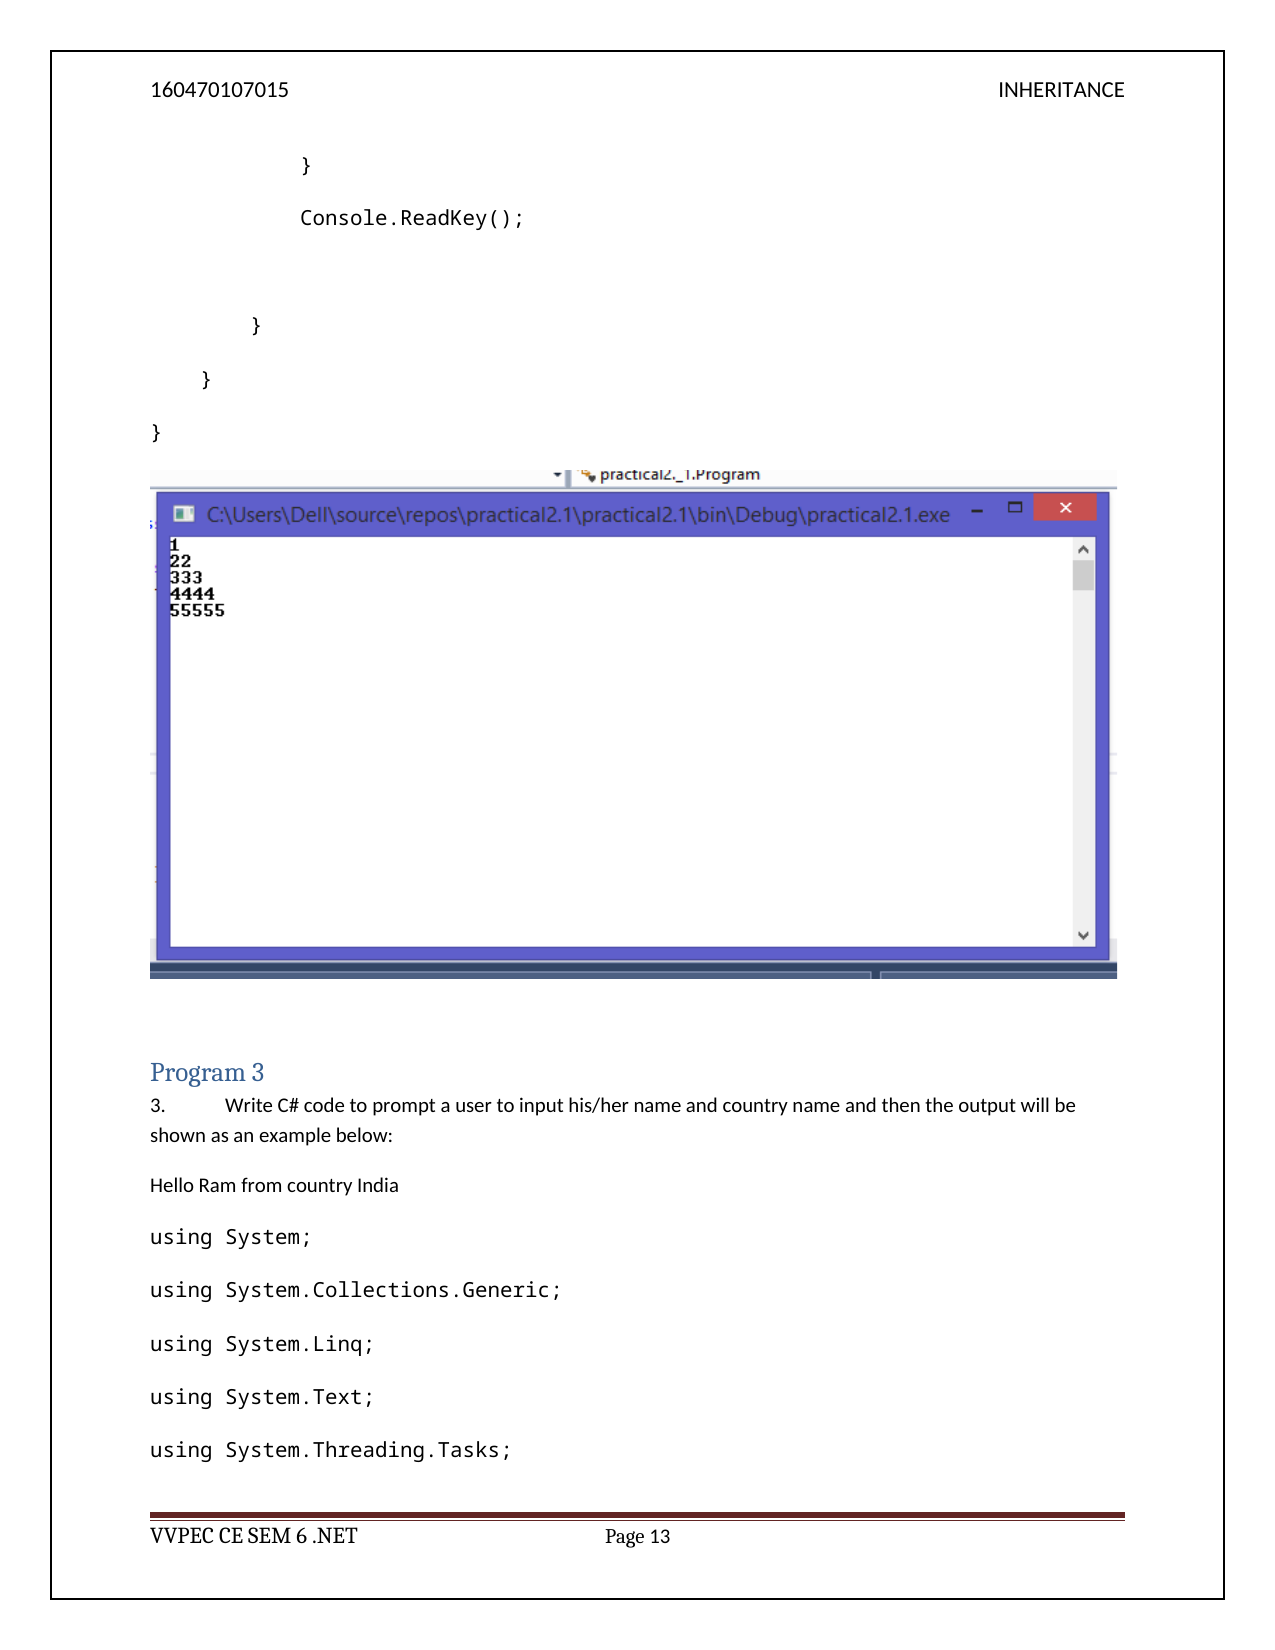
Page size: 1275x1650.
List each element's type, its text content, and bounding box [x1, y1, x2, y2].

text Hello Ram from country India [150, 1172, 1125, 1197]
text using System.Threading.Tasks; [150, 1436, 1125, 1464]
text } [150, 417, 1125, 446]
text 3. Write C# code to prompt a user to input his/her name and country name and then the output will be shown as an example below: [150, 1093, 1125, 1147]
text } [150, 150, 1125, 178]
subtitle Program 3 [150, 1057, 1125, 1088]
text } [150, 310, 1125, 339]
text using System.Text; [150, 1382, 1125, 1411]
text Console.ReadKey(); [150, 203, 1125, 232]
text } [150, 364, 1125, 392]
picture [150, 470, 1118, 979]
text using System.Linq; [150, 1329, 1125, 1357]
text using System.Collections.Generic; [150, 1275, 1125, 1304]
text using System; [150, 1222, 1125, 1250]
